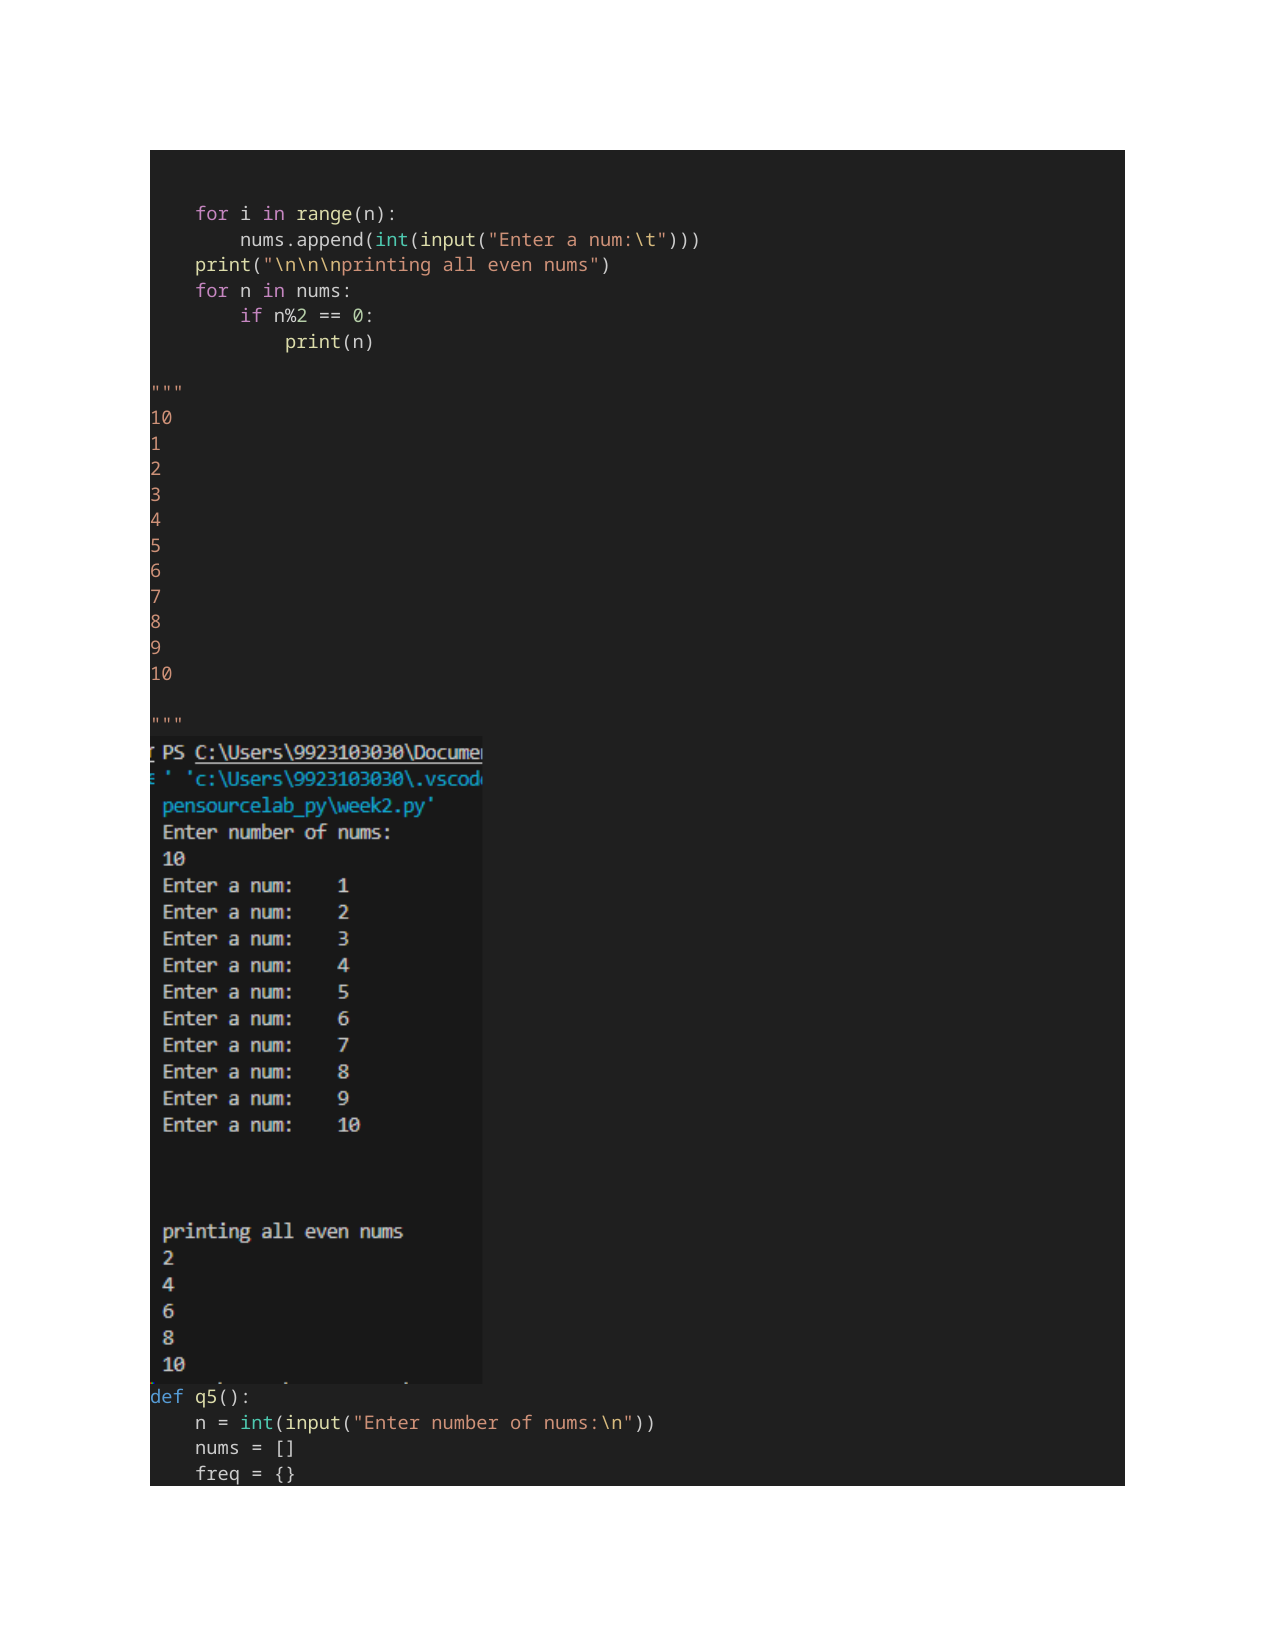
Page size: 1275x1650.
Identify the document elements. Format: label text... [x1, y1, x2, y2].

text for n in nums: [150, 277, 1125, 303]
text print(n) [150, 328, 1125, 354]
text 4 [150, 507, 1125, 532]
text freq = {} [150, 1460, 1125, 1486]
text if n%2 == 0: [150, 303, 1125, 328]
text """ [150, 379, 1125, 405]
text nums = [] [150, 1434, 1125, 1460]
text 3 [150, 481, 1125, 507]
text 10 [150, 660, 1125, 685]
text 9 [150, 634, 1125, 660]
text print("\n\n\nprinting all even nums") [150, 252, 1125, 277]
text n = int(input("Enter number of nums:\n")) [150, 1409, 1125, 1434]
text nums.append(int(input("Enter a num:\t"))) [150, 226, 1125, 252]
text 8 [150, 609, 1125, 634]
text 2 [150, 456, 1125, 481]
text 5 [150, 532, 1125, 558]
text 7 [150, 583, 1125, 609]
text 10 [150, 405, 1125, 430]
text 6 [150, 558, 1125, 583]
text def q5(): [150, 1383, 1125, 1409]
text for i in range(n): [150, 201, 1125, 226]
text 1 [150, 430, 1125, 456]
text """ [150, 711, 1125, 736]
picture [150, 736, 483, 1384]
